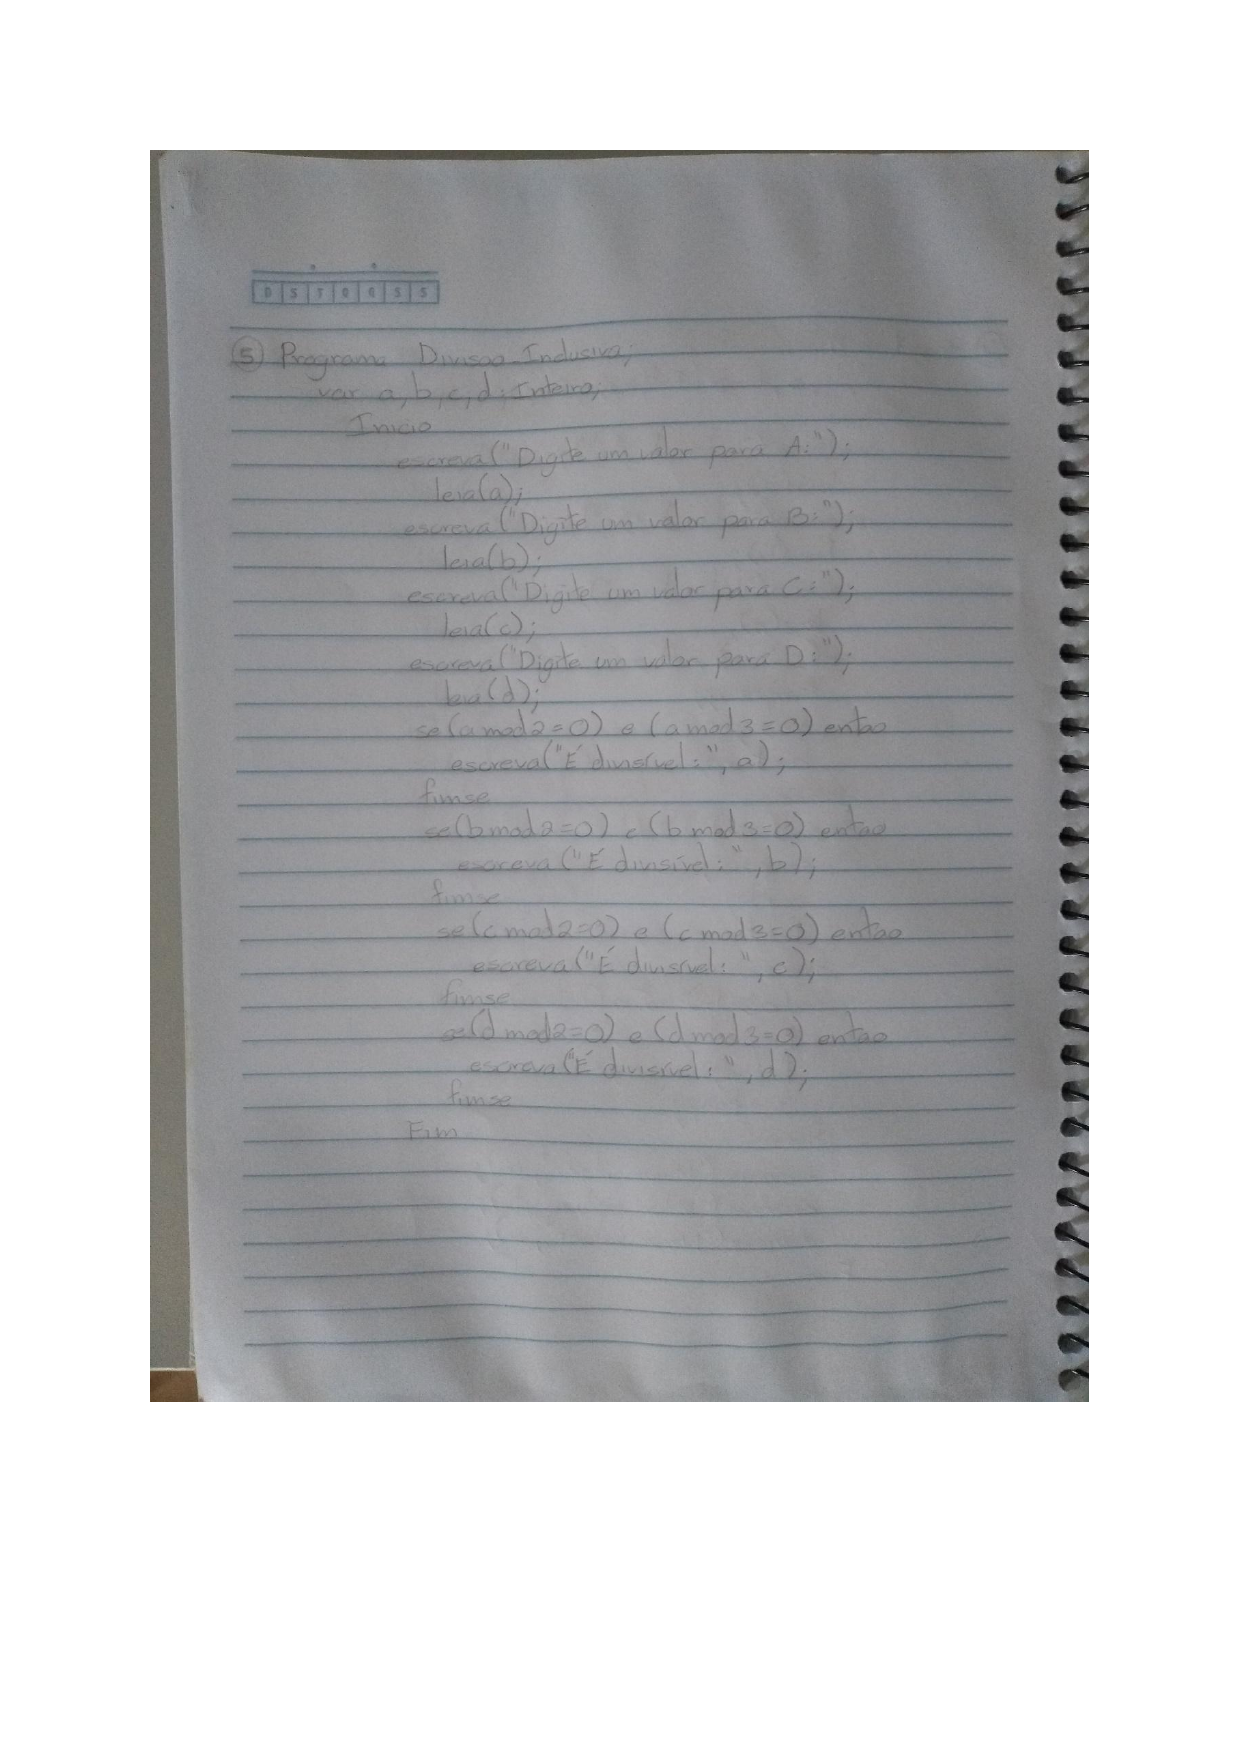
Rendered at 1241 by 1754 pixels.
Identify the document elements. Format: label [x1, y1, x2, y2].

picture [150, 150, 1089, 1402]
